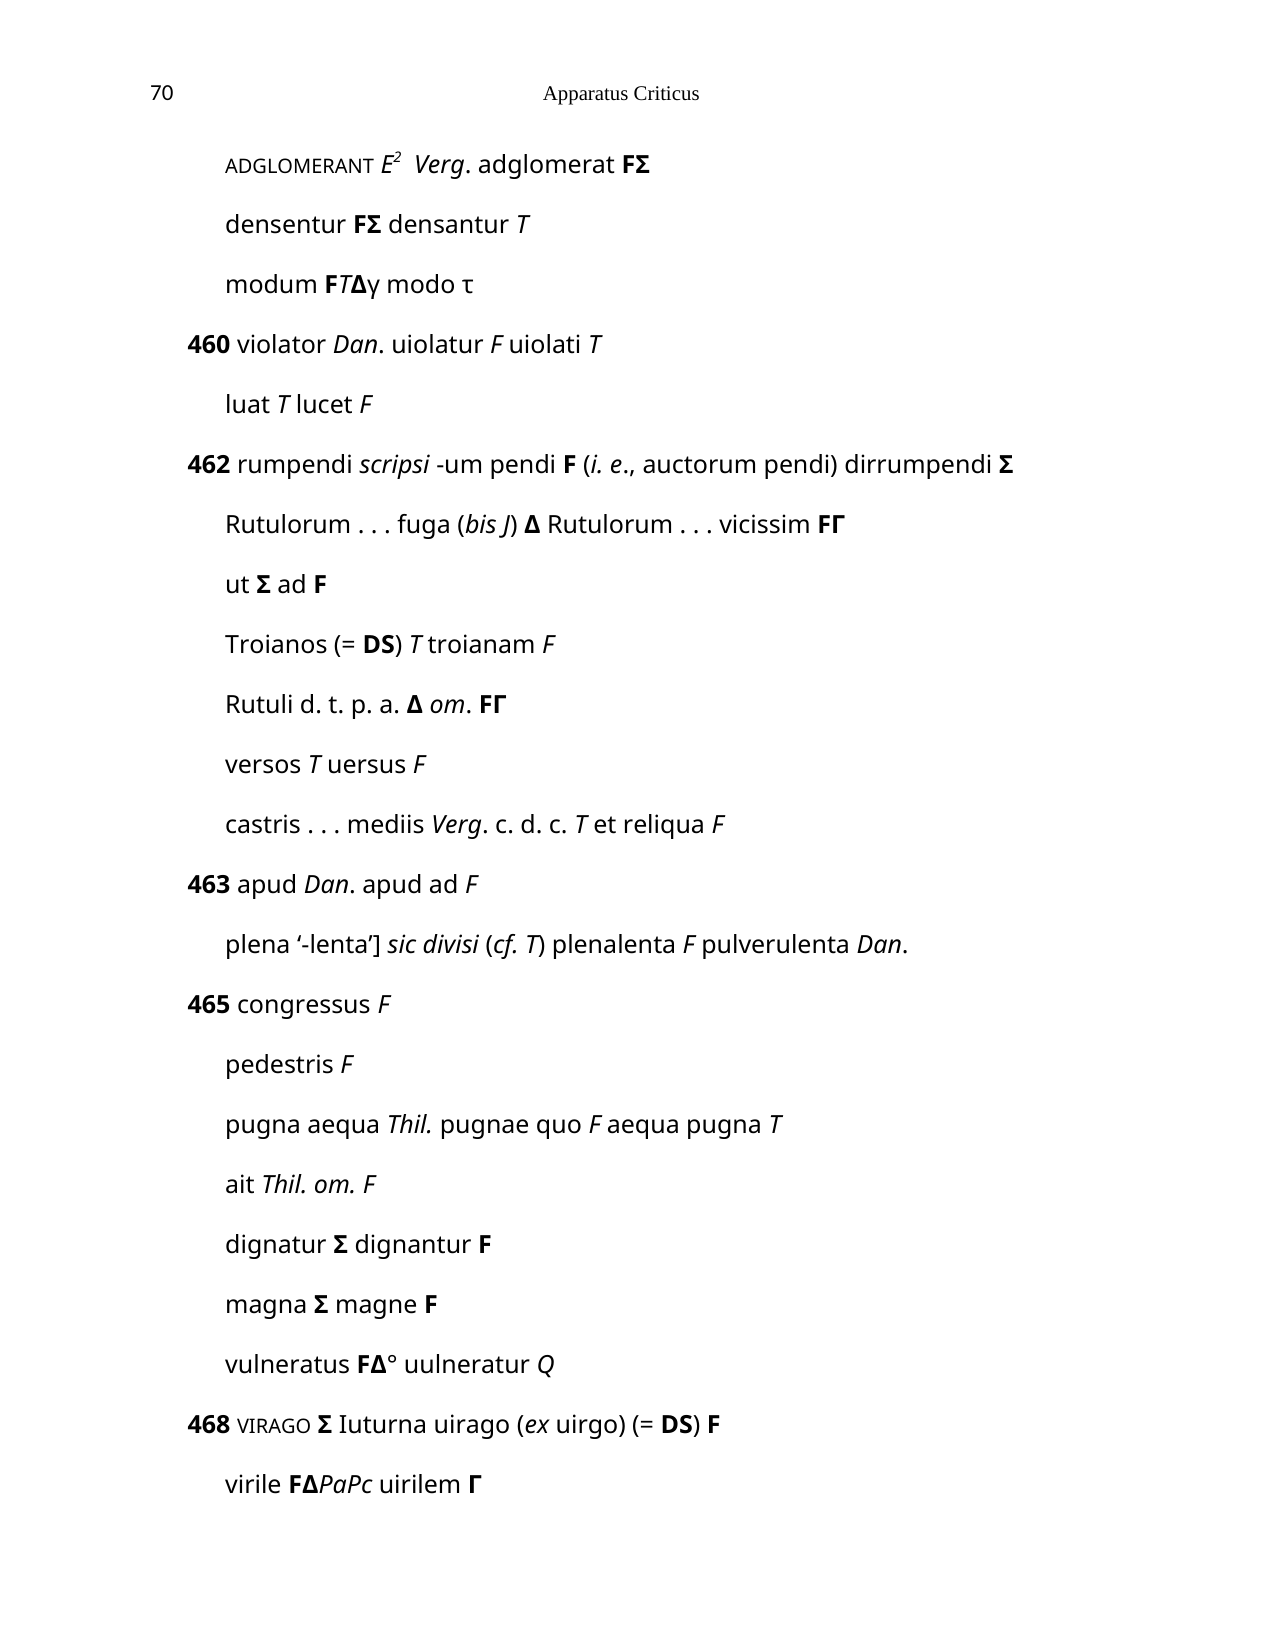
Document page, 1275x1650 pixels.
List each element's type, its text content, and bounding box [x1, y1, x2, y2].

text modum FTΔγ modo τ [225, 266, 1125, 301]
text magna Σ magne F [225, 1286, 1125, 1321]
text castris . . . mediis Verg. c. d. c. T et reliqua F [225, 806, 1125, 841]
text vulneratus FΔ° uulneratur Q [225, 1346, 1125, 1381]
text adglomerant E2 Verg. adglomerat FΣ [225, 146, 1125, 181]
text pedestris F [225, 1046, 1125, 1081]
text ut Σ ad F [225, 566, 1125, 601]
text virile FΔPaPc uirilem Γ [225, 1466, 1125, 1501]
text 462 rumpendi scripsi -um pendi F (i. e., auctorum pendi) dirrumpendi Σ [187, 446, 1125, 481]
text densentur FΣ densantur T [225, 206, 1125, 241]
text dignatur Σ dignantur F [225, 1226, 1125, 1261]
text Rutuli d. t. p. a. Δ om. FΓ [225, 686, 1125, 721]
text pugna aequa Thil. pugnae quo F aequa pugna T [225, 1106, 1125, 1141]
text Troianos (= DS) T troianam F [225, 626, 1125, 661]
text 460 violator Dan. uiolatur F uiolati T [187, 326, 1125, 361]
text Rutulorum . . . fuga (bis J) Δ Rutulorum . . . vicissim FΓ [225, 506, 1125, 541]
text luat T lucet F [225, 386, 1125, 421]
text 465 congressus F [187, 986, 1125, 1021]
text 468 virago Σ Iuturna uirago (ex uirgo) (= DS) F [187, 1406, 1125, 1441]
text ait Thil. om. F [225, 1166, 1125, 1201]
text versos T uersus F [225, 746, 1125, 781]
text plena ‘-lenta’] sic divisi (cf. T) plenalenta F pulverulenta Dan. [225, 926, 1125, 961]
text 463 apud Dan. apud ad F [187, 866, 1125, 901]
